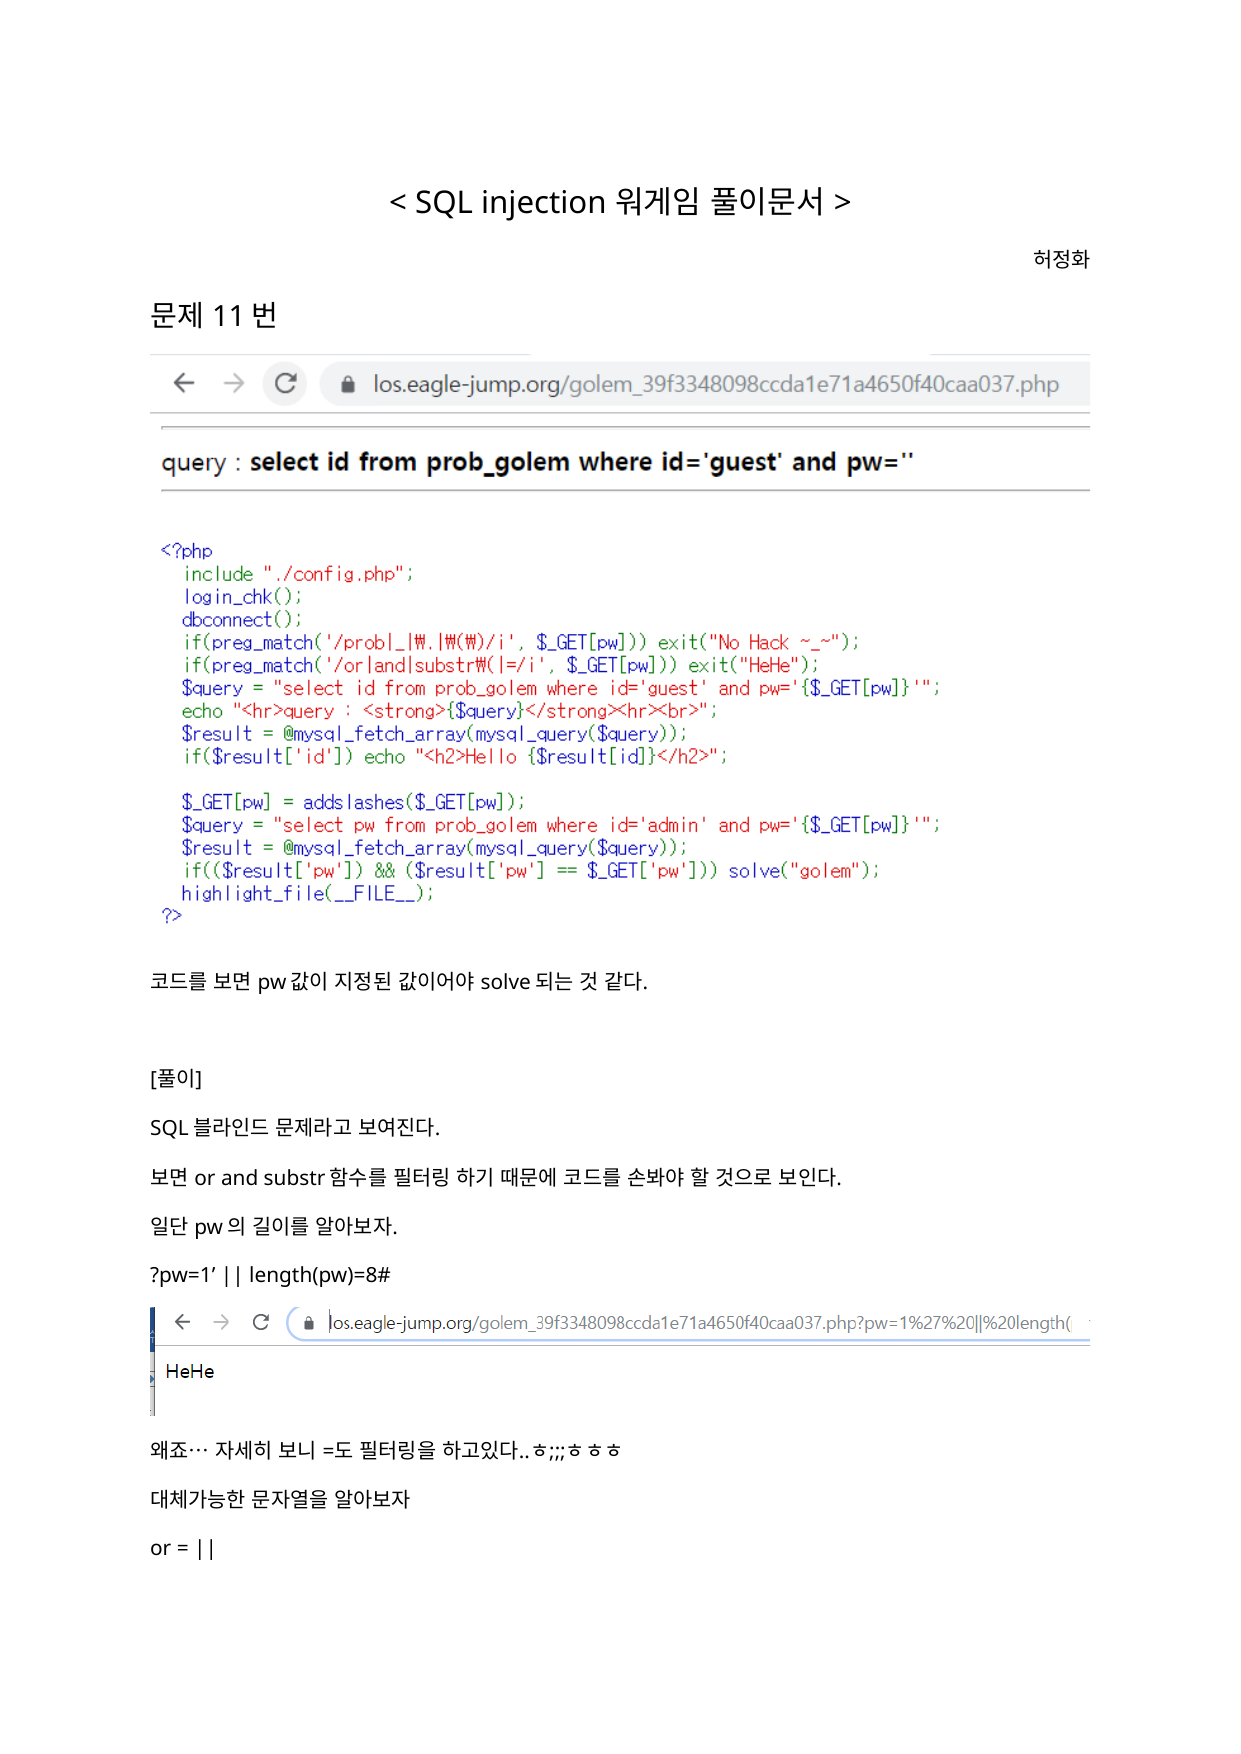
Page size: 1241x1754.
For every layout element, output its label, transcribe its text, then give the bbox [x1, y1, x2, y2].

text 허정화 [150, 243, 1090, 273]
text 대체가능한 문자열을 알아보자 [150, 1483, 1090, 1513]
text 왜죠… 자세히 보니 =도 필터링을 하고있다..ㅎ;;;ㅎㅎㅎ [150, 1434, 1090, 1464]
text 보면 or and substr함수를 필터링 하기 때문에 코드를 손봐야 할 것으로 보인다. [150, 1161, 1090, 1191]
text 일단 pw의 길이를 알아보자. [150, 1210, 1090, 1241]
text 문제 11번 [150, 292, 1090, 334]
picture [150, 354, 1091, 964]
text [풀이] [150, 1062, 1090, 1092]
text SQL블라인드 문제라고 보여진다. [150, 1112, 1090, 1142]
text or = || [150, 1533, 1090, 1561]
text 코드를 보면 pw값이 지정된 값이어야 solve되는 것 같다. [150, 964, 1090, 996]
picture [150, 1307, 1091, 1416]
text < SQL injection 워게임 풀이문서 > [150, 177, 1090, 223]
text ?pw=1’ || length(pw)=8# [150, 1260, 1090, 1288]
